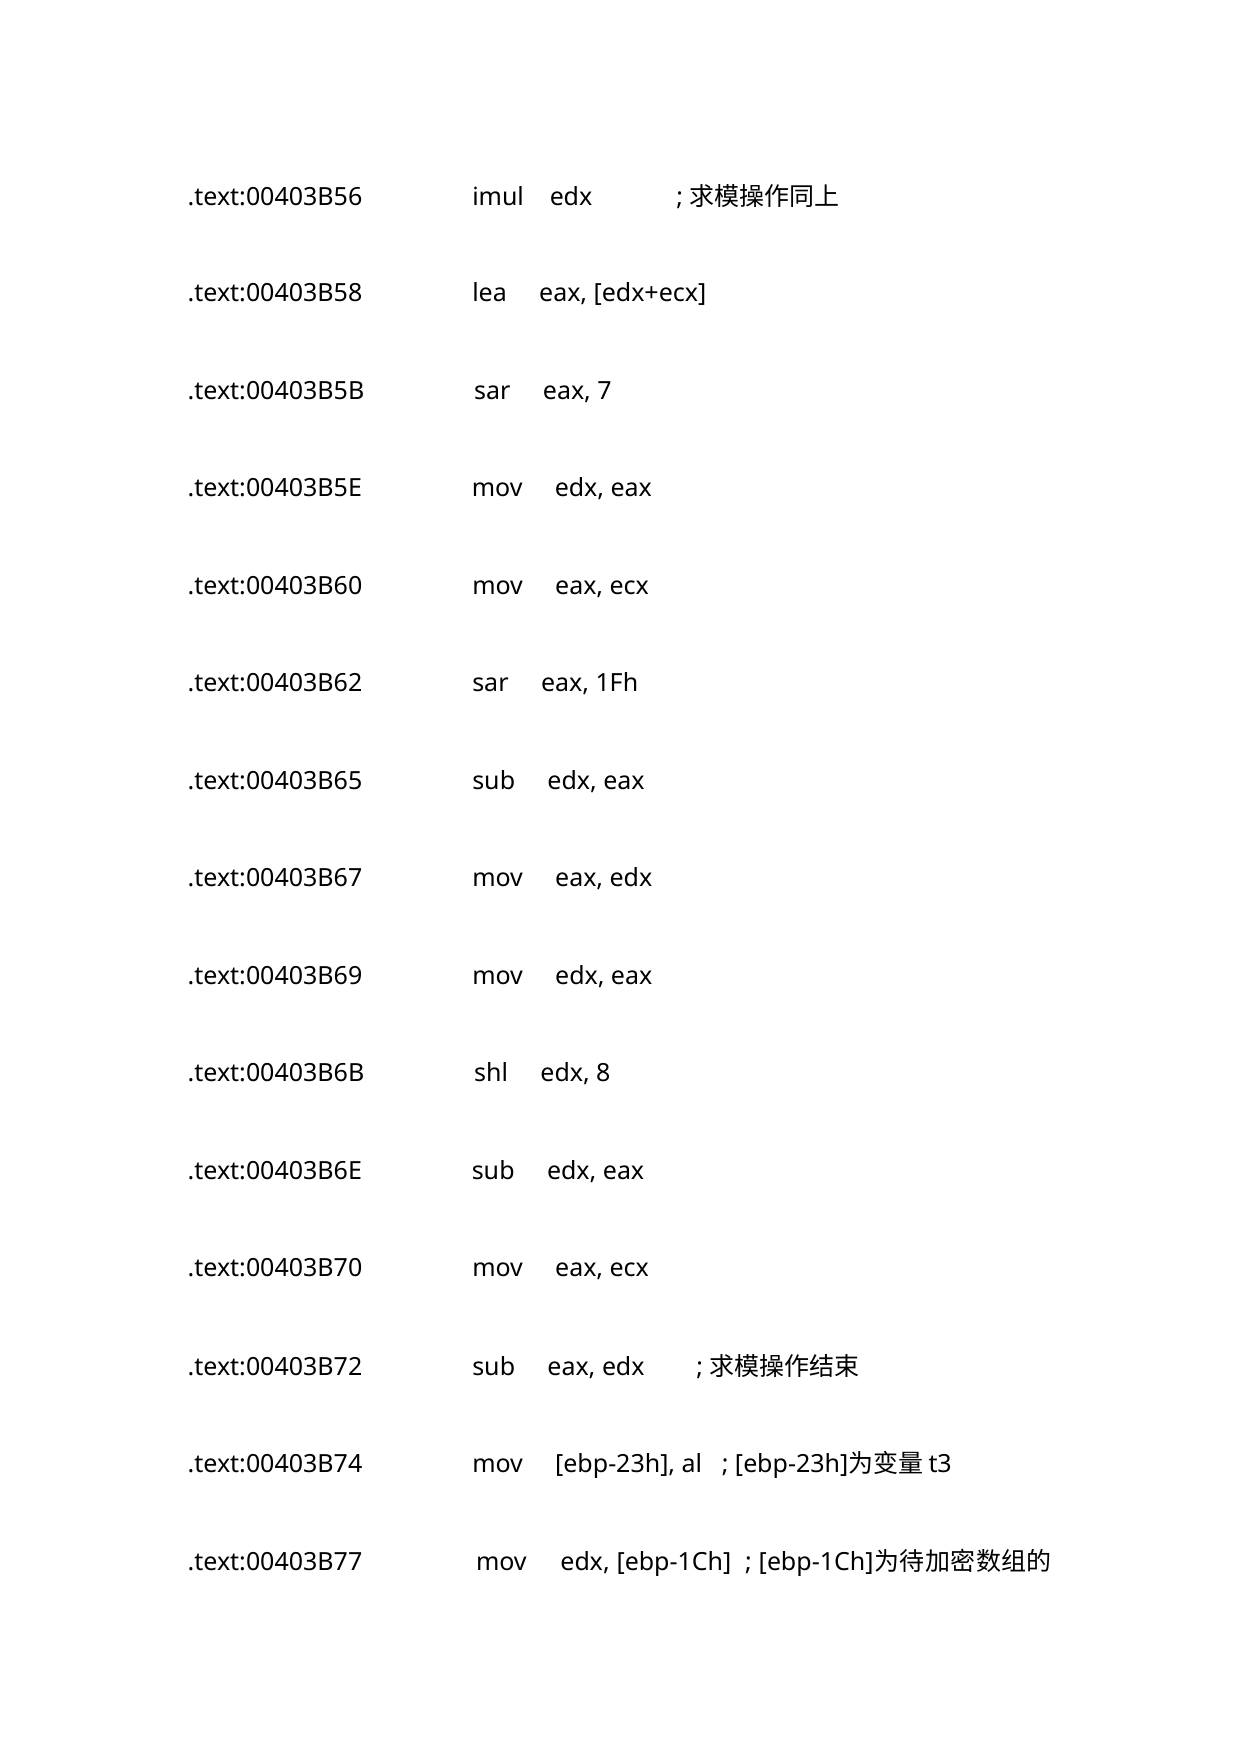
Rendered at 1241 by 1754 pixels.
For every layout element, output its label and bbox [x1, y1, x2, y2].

text [187, 162, 1053, 1592]
